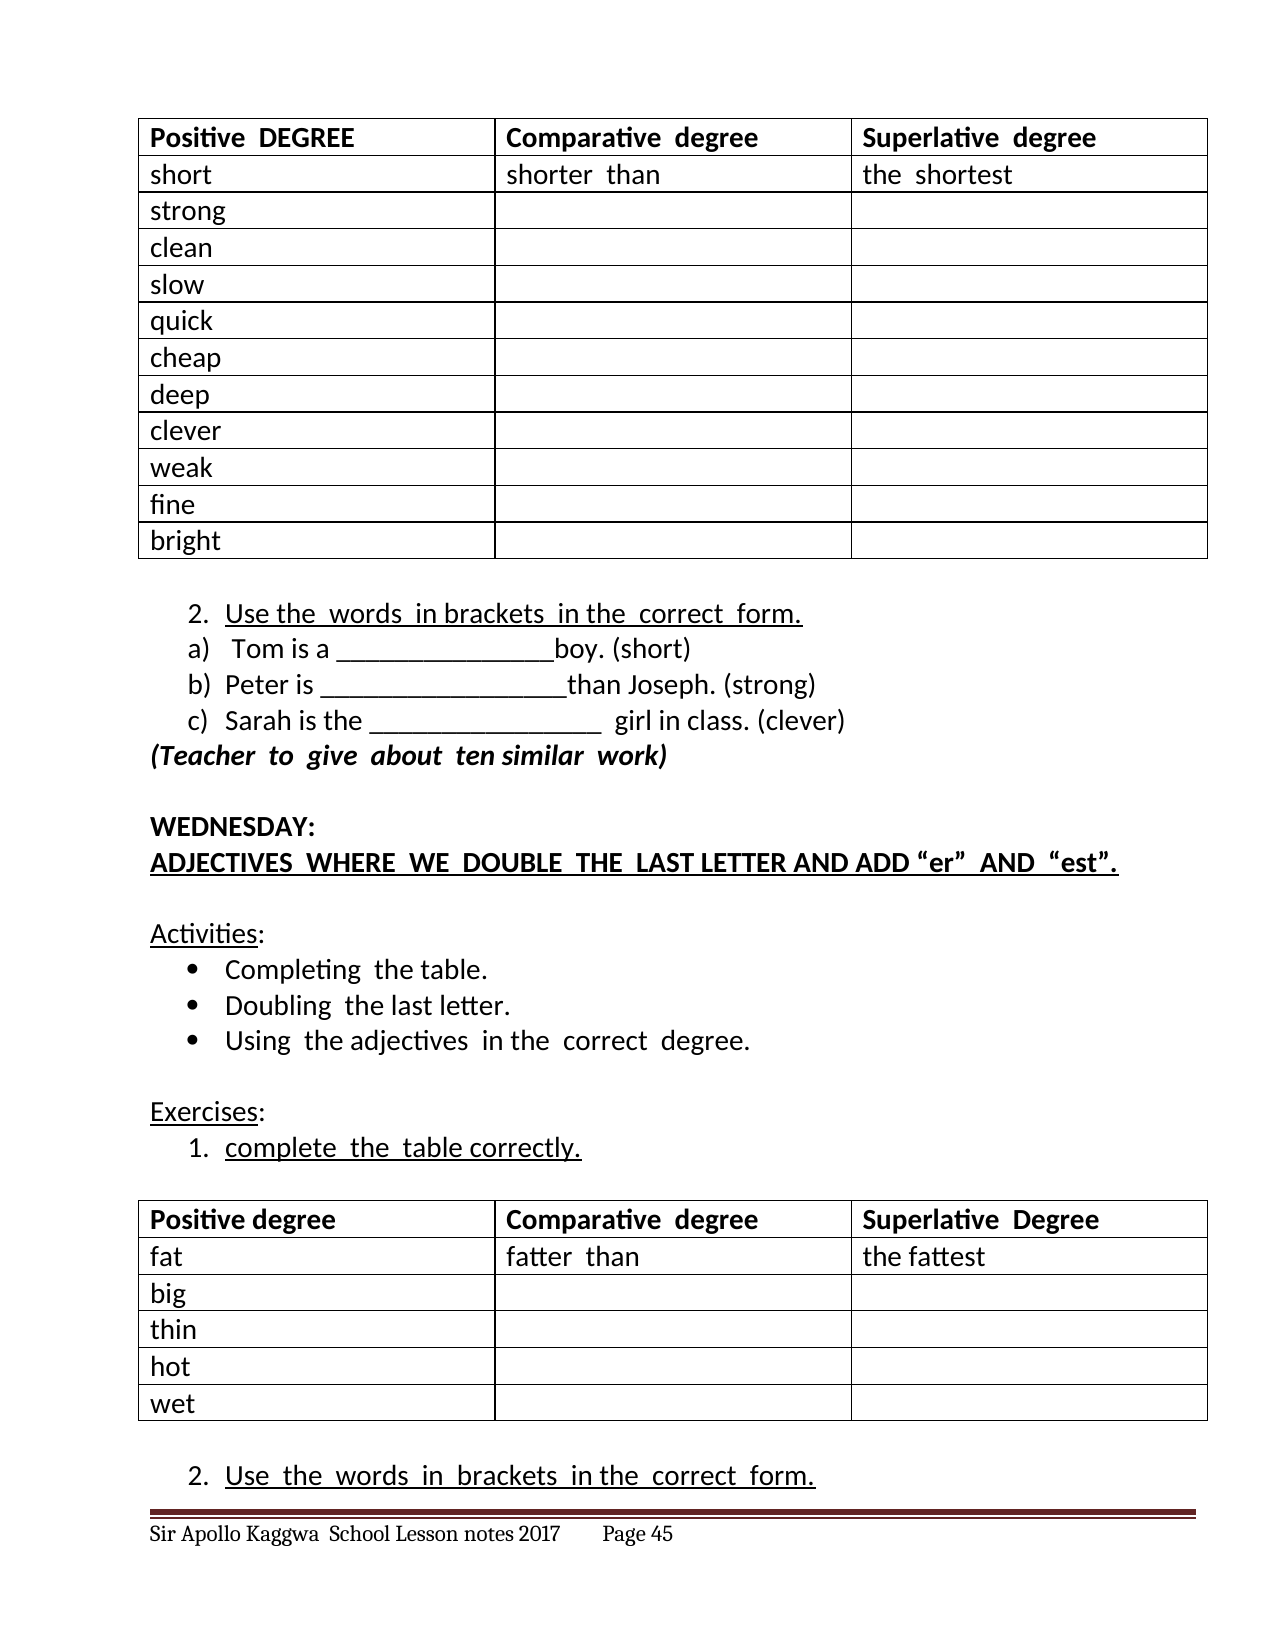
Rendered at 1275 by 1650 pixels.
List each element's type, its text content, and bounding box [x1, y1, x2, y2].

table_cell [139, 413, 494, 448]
text ADJECTIVES WHERE WE DOUBLE THE LAST LETTER AND ADD “er” AND “est”. [150, 844, 1196, 880]
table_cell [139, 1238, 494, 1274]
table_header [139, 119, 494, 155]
list Tom is a _______________boy. (short) [187, 630, 1196, 666]
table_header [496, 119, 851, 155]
list Use the words in brackets in the correct form. [187, 595, 1196, 630]
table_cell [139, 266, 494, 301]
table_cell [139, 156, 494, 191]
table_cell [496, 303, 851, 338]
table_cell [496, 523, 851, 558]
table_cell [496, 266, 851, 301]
list Use the words in brackets in the correct form. [187, 1457, 1196, 1493]
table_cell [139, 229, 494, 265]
text Activities: [150, 915, 1196, 951]
list Using the adjectives in the correct degree. [187, 1022, 1196, 1058]
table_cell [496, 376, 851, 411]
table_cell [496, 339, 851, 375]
text Exercises: [150, 1093, 1196, 1129]
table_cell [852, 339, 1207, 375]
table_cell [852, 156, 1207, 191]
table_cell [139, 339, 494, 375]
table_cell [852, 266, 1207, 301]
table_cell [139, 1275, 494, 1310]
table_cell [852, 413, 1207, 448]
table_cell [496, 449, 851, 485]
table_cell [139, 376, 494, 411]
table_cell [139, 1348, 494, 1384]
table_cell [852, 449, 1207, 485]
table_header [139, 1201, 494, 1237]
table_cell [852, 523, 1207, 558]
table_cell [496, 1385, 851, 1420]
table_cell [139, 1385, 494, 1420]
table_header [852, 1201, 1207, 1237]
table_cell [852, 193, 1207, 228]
text WEDNESDAY: [150, 808, 1196, 844]
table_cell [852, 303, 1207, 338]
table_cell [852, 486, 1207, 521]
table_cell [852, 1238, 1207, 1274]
list Sarah is the ________________ girl in class. (clever) [187, 702, 1196, 737]
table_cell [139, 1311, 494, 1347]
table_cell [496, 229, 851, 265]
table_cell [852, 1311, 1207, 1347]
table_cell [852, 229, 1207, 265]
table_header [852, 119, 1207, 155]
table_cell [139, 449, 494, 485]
list Completing the table. [187, 951, 1196, 987]
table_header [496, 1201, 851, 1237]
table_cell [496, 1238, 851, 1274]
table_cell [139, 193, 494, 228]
list Peter is _________________than Joseph. (strong) [187, 666, 1196, 702]
list Doubling the last letter. [187, 987, 1196, 1022]
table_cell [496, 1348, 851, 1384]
list complete the table correctly. [187, 1129, 1196, 1165]
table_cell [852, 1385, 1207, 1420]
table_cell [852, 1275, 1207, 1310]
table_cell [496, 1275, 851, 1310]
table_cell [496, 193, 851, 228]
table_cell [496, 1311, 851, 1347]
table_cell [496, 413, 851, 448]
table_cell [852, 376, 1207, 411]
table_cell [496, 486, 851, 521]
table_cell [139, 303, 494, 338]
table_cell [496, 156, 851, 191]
text (Teacher to give about ten similar work) [150, 737, 1196, 773]
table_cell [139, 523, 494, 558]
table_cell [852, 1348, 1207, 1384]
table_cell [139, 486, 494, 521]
